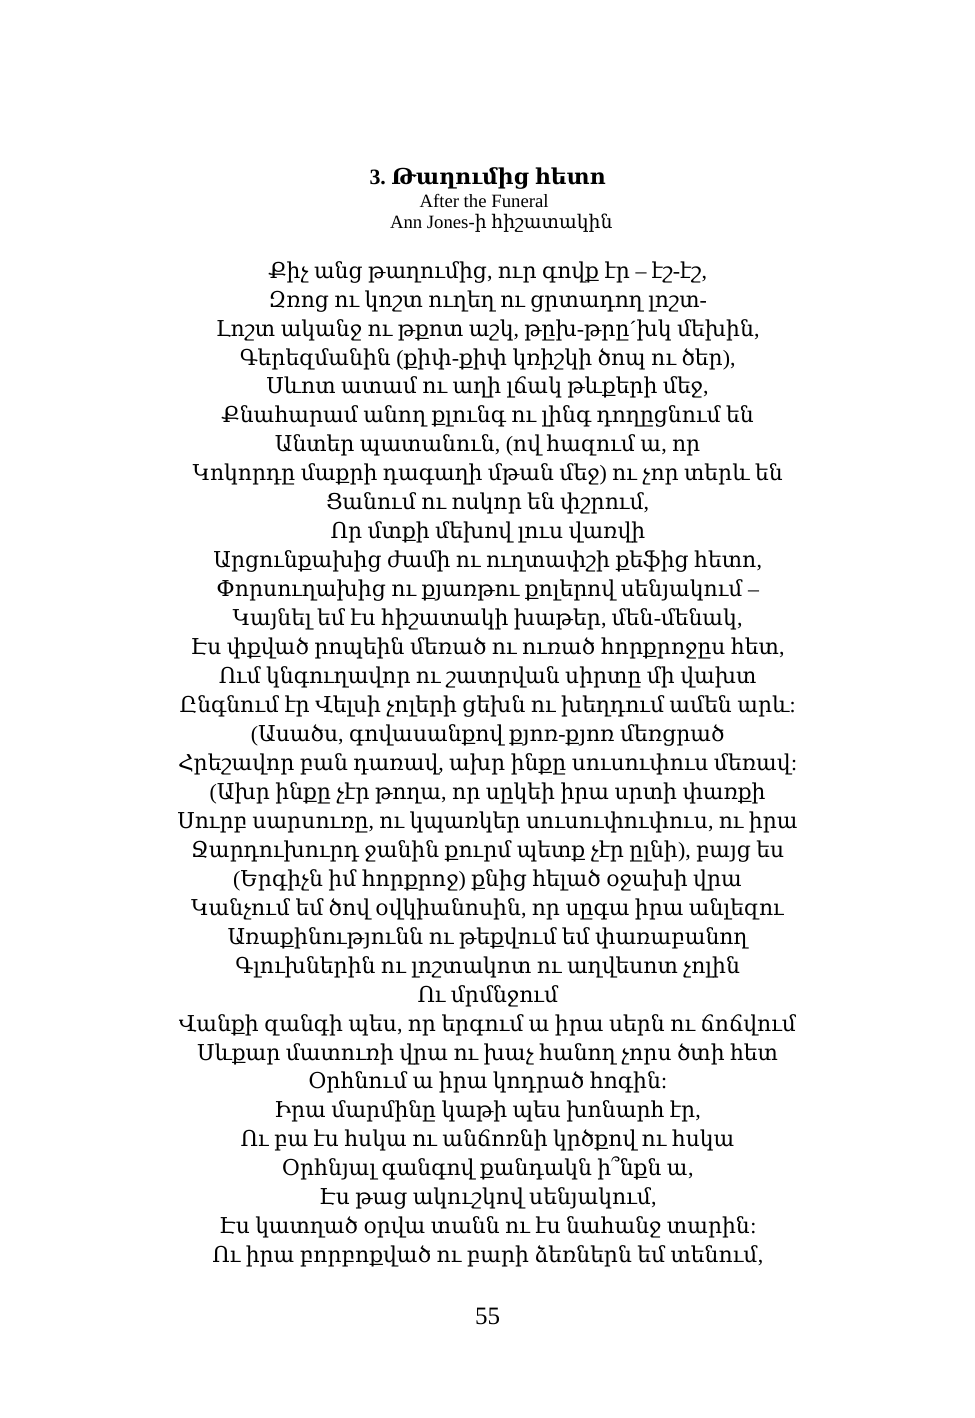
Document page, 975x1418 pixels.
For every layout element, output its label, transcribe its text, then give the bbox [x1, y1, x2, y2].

text Կայնել եմ էս հիշատակի խաթեր, մեն-մենակ, [94, 605, 881, 630]
text Ում կնգուղավոր ու շատրվան սիրտը մի վախտ [94, 663, 881, 688]
text Ann Jones-ի հիշատակին [390, 211, 881, 233]
text Առաքինությունն ու թեքվում եմ փառաբանող [94, 924, 881, 949]
text Գլուխներին ու լոշտակոտ ու աղվեսոտ չոլին [94, 953, 881, 978]
subtitle 3. Թաղումից հետո [94, 164, 881, 189]
text Օրհնյալ գանգով քանդակն ի՞նքն ա, [94, 1155, 881, 1181]
text Էս թաց ակուշկով սենյակում, [94, 1184, 881, 1209]
text Ու բա էս հսկա ու անճոռնի կրծքով ու հսկա [94, 1126, 881, 1152]
text Քնահարամ անող քլունգ ու լինգ դողըցնում են [94, 402, 881, 428]
text Քիչ անց թաղումից, ուր գովք էր – էշ-էշ, [94, 258, 881, 283]
text Կոկորդը մաքրի դագաղի մթան մեջ) ու չոր տերև են [94, 460, 881, 486]
text Օրհնում ա իրա կոդրած հոգին: [94, 1068, 881, 1094]
text Սուրբ սարսուռը, ու կպառկեր սուսուփուփուս, ու իրա [94, 808, 881, 833]
text Սևքար մատուռի վրա ու խաչ հանող չորս ծտի հետ [94, 1039, 881, 1065]
text Ջարդուխուրդ ջանին քուրմ պետք չէր ըլնի), բայց ես [94, 837, 881, 862]
text Էս կատղած օրվա տանն ու էս նահանջ տարին: [94, 1213, 881, 1238]
text Ցանում ու ոսկոր են փշրում, [94, 489, 881, 514]
text After the Funeral [419, 189, 881, 211]
text Հրեշավոր բան դառավ, ախր ինքը սուսուփուս մեռավ: [94, 750, 881, 775]
text Սևոտ ատամ ու աղի լճակ թևքերի մեջ, [94, 373, 881, 399]
text Զռոց ու կոշտ ուղեղ ու ցրտադող լոշտ- [94, 287, 881, 312]
text Որ մտքի մեխով լուս վառվի [94, 518, 881, 543]
text Վանքի զանգի պես, որ երգում ա իրա սերն ու ճոճվում [94, 1011, 881, 1036]
text Իրա մարմինը կաթի պես խոնարհ էր, [94, 1097, 881, 1123]
text Գերեզմանին (քիփ-քիփ կռիշկի ծոպ ու ծեր), [94, 344, 881, 370]
text Ու մրմնջում [94, 982, 881, 1007]
text Կանչում եմ ծով օվկիանոսին, որ սըգա իրա անլեզու [94, 895, 881, 920]
text Ընգնում էր Վելսի չոլերի ցեխն ու խեղդում ամեն արև: [94, 692, 881, 717]
text Էս փքված րոպեին մեռած ու ուռած հորքրոջըս հետ, [94, 634, 881, 659]
text (Ախր ինքը չէր թողա, որ սըկեի իրա սրտի փառքի [94, 779, 881, 804]
text (Երգիչն իմ հորքրոջ) քնից հելած օջախի վրա [94, 866, 881, 891]
text Փորսուղախից ու քյառթու քոլերով սենյակում – [94, 576, 881, 601]
text Արցունքախից ժամի ու ուղտափշի քեֆից հետո, [94, 547, 881, 572]
text Ու իրա բորբոքված ու բարի ձեռներն եմ տենում, [94, 1242, 881, 1267]
text (Ասածս, գովասանքով քյոռ-քյոռ մեռցրած [94, 721, 881, 746]
text Լոշտ ականջ ու թքոտ աշկ, թըխ-թրը´խկ մեխին, [94, 316, 881, 341]
text Անտեր պատանուն, (ով հազում ա, որ [94, 431, 881, 457]
